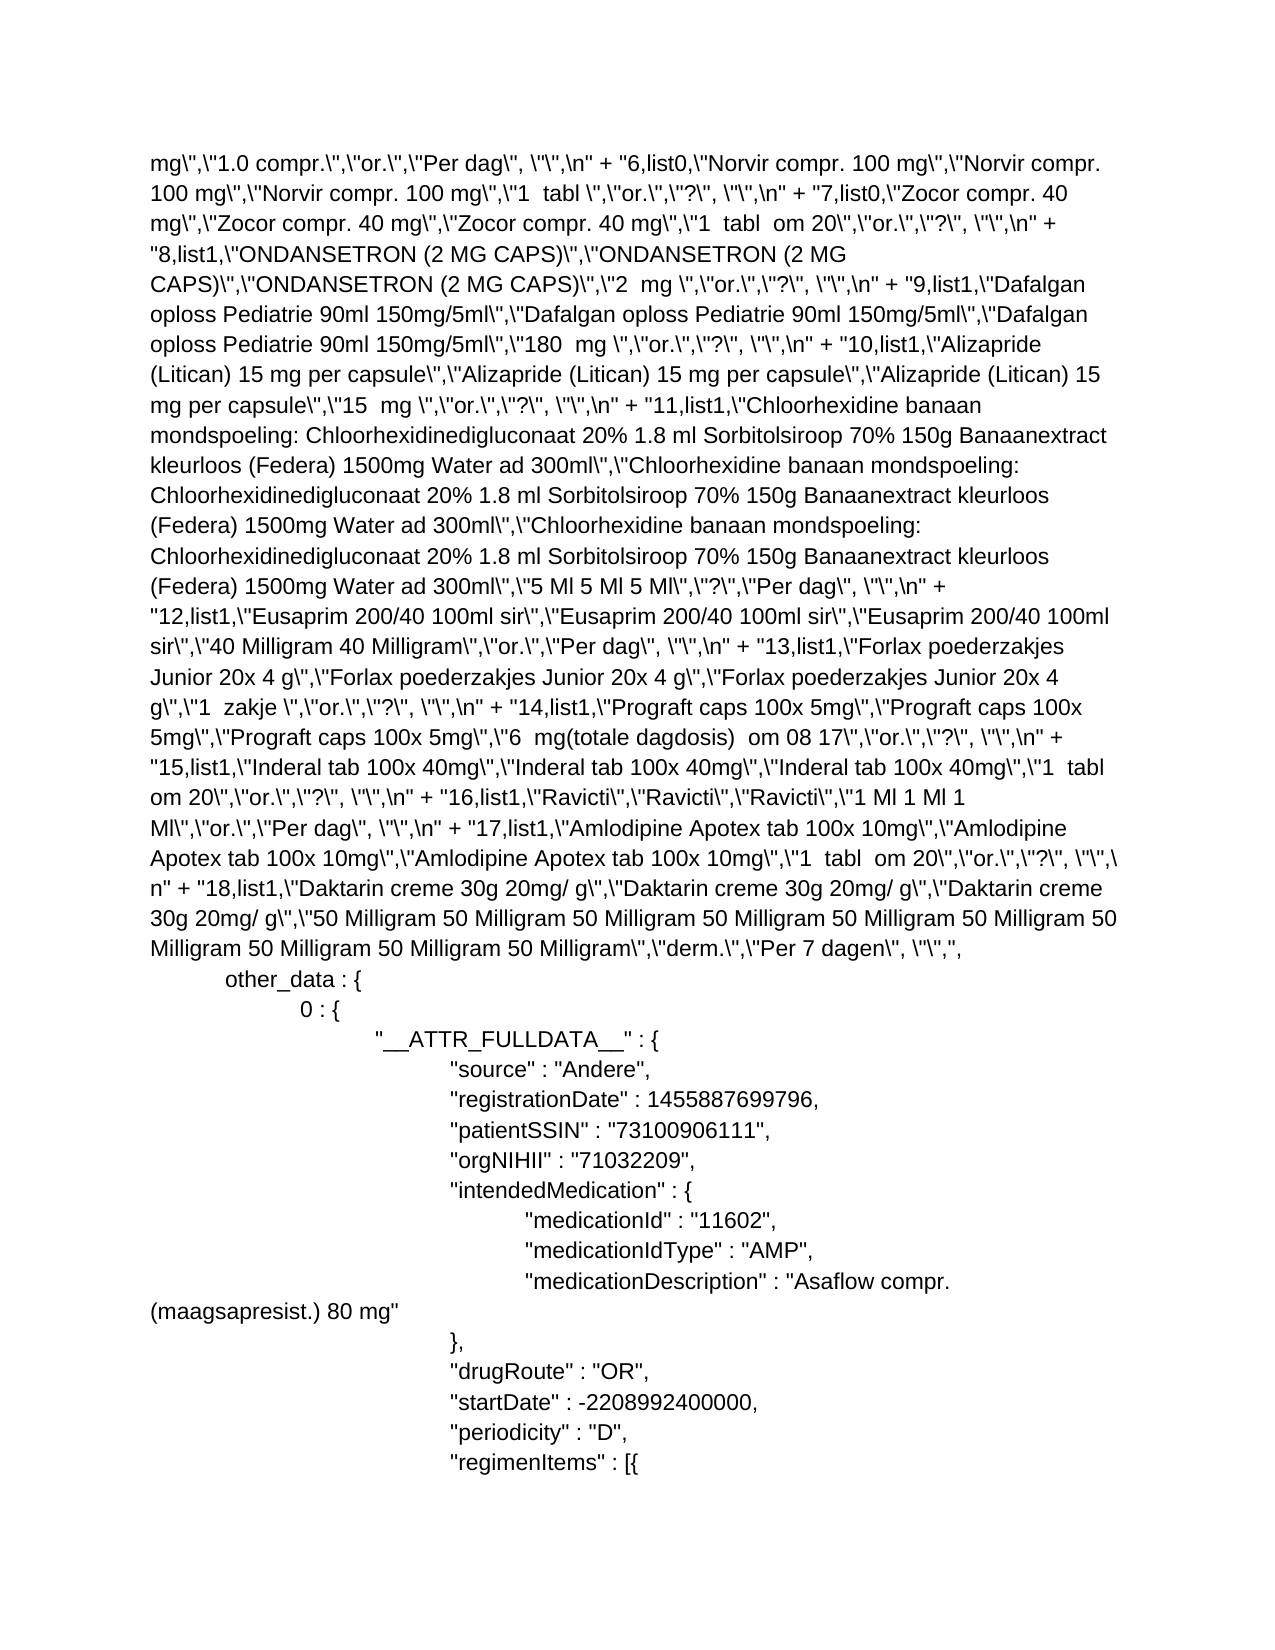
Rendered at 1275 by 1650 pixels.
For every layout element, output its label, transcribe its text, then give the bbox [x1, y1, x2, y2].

text "patientSSIN" : "73100906111", [150, 1117, 1125, 1143]
text }, [150, 1328, 1125, 1354]
text "regimenItems" : [{ [150, 1449, 1125, 1475]
text "source" : "Andere", [150, 1056, 1125, 1083]
text other_data : { [150, 966, 1125, 992]
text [150, 150, 1125, 962]
text "periodicity" : "D", [150, 1419, 1125, 1445]
text "orgNIHII" : "71032209", [150, 1147, 1125, 1173]
text "medicationId" : "11602", [150, 1207, 1125, 1234]
text "intendedMedication" : { [150, 1177, 1125, 1203]
text "medicationDescription" : "Asaflow compr. (maagsapresist.) 80 mg" [150, 1268, 1125, 1324]
text "registrationDate" : 1455887699796, [150, 1086, 1125, 1113]
text "startDate" : -2208992400000, [150, 1388, 1125, 1415]
text "__ATTR_FULLDATA__" : { [150, 1026, 1125, 1052]
text "medicationIdType" : "AMP", [150, 1237, 1125, 1264]
text "drugRoute" : "OR", [150, 1358, 1125, 1385]
text 0 : { [150, 996, 1125, 1022]
